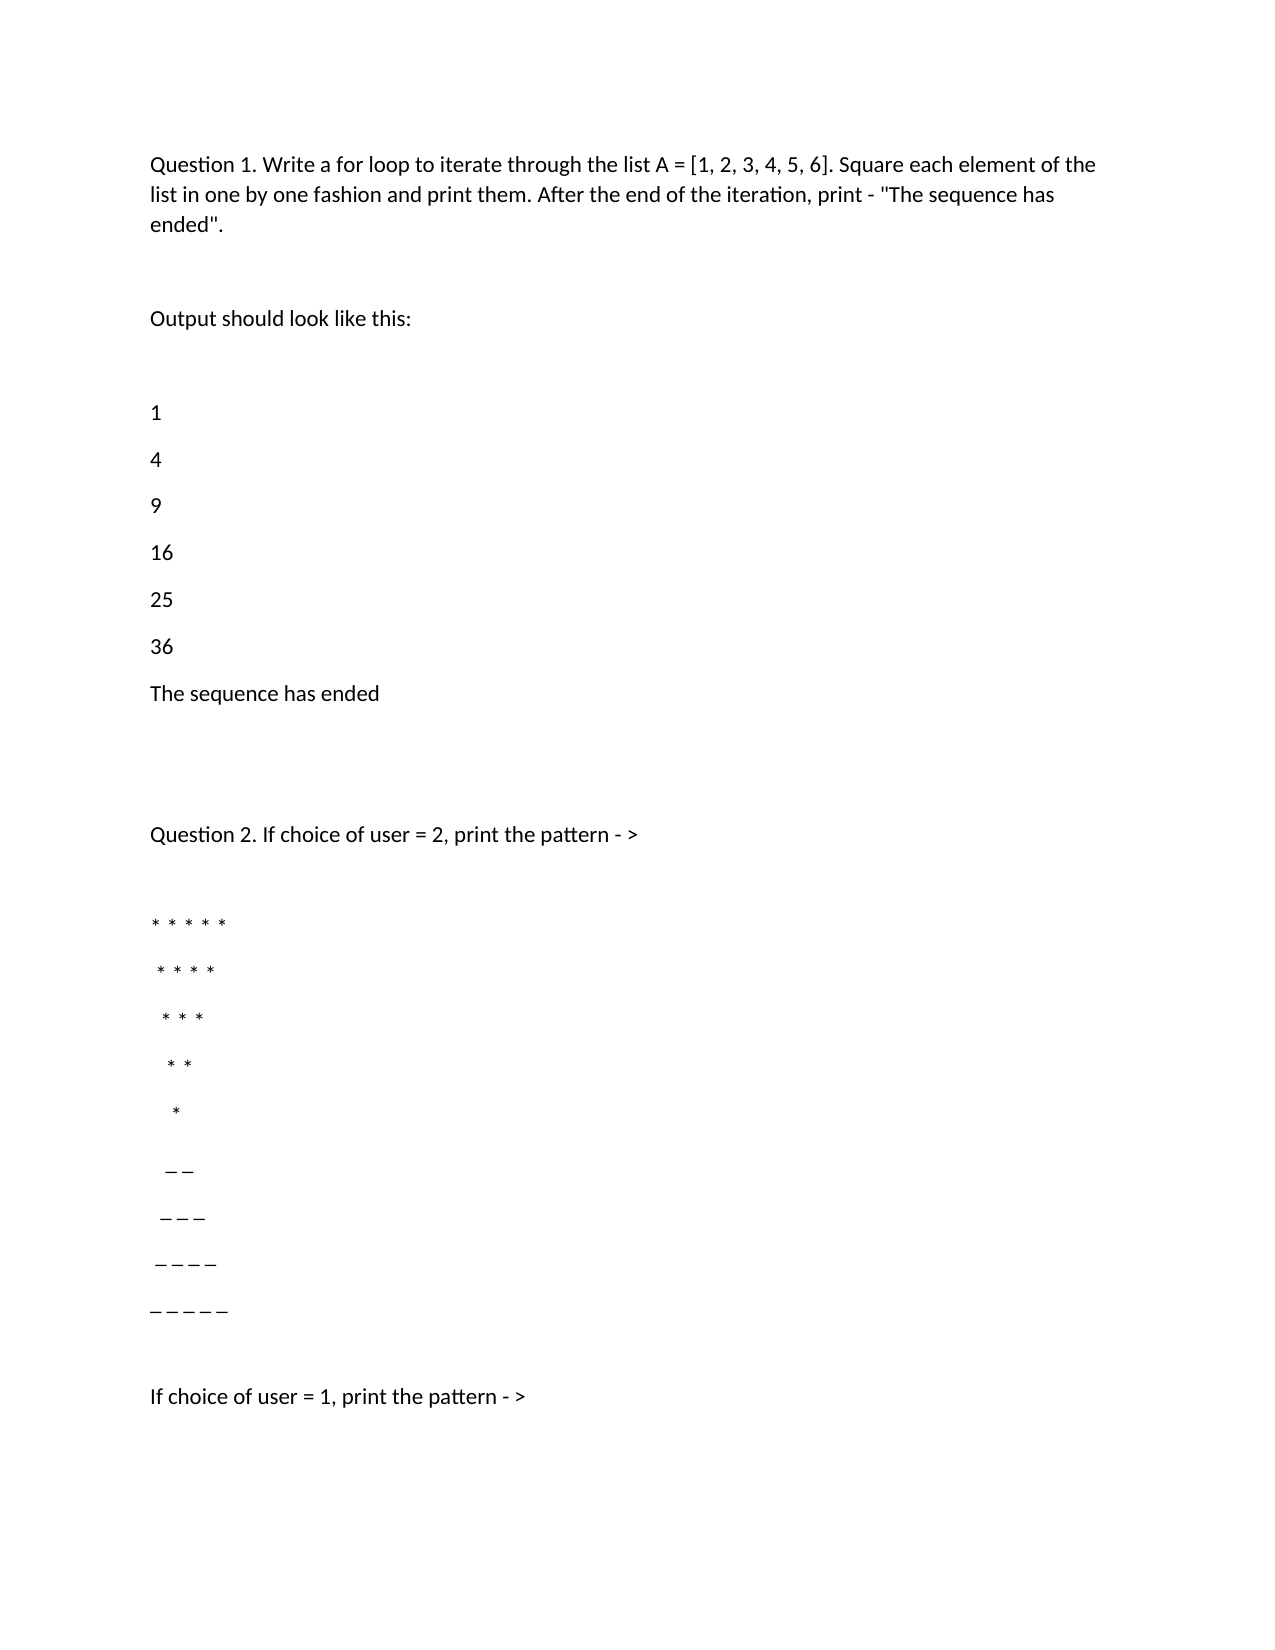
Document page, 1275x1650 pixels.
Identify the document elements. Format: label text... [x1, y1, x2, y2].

text 9 [150, 492, 1125, 520]
text * * * * [150, 960, 1125, 988]
text Question 2. If choice of user = 2, print the pattern - > [150, 820, 1125, 848]
text _ _ _ _ _ [150, 1288, 1125, 1317]
text * * [150, 1054, 1125, 1082]
text * * * [150, 1007, 1125, 1035]
text 4 [150, 445, 1125, 473]
text 36 [150, 632, 1125, 660]
text 25 [150, 585, 1125, 613]
text Output should look like this: [150, 304, 1125, 332]
text * [150, 1101, 1125, 1129]
text Question 1. Write a for loop to iterate through the list A = [1, 2, 3, 4, 5, 6]. Square each element of the list in one by one fashion and print them. After the end of the iteration, print - "The sequence has ended". [150, 150, 1125, 238]
text 1 [150, 398, 1125, 426]
text 16 [150, 538, 1125, 567]
text _ _ [150, 1148, 1125, 1176]
text _ _ _ _ [150, 1242, 1125, 1270]
text The sequence has ended [150, 679, 1125, 707]
text _ _ _ [150, 1195, 1125, 1223]
text * * * * * [150, 913, 1125, 942]
text If choice of user = 1, print the pattern - > [150, 1382, 1125, 1410]
